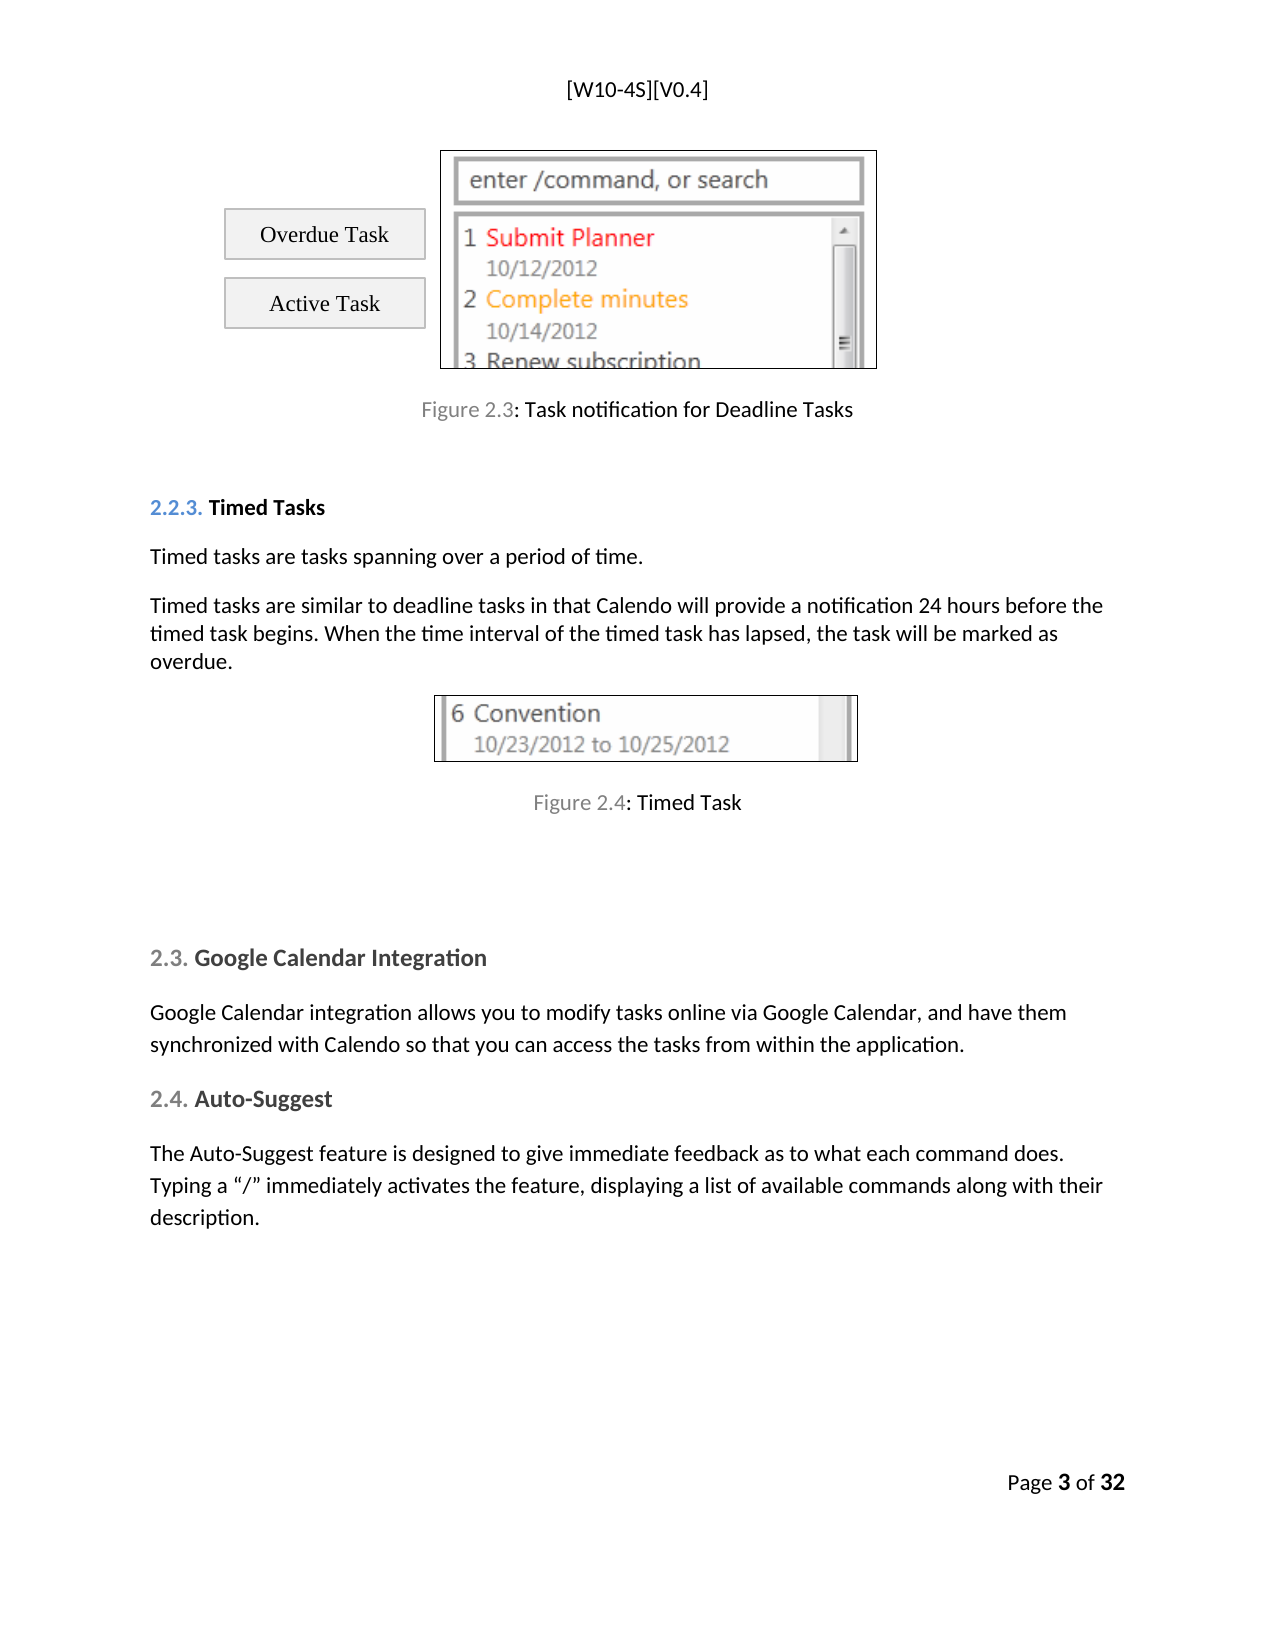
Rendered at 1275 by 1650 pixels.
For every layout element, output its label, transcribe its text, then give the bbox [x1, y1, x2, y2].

text 2.4. Auto-Suggest [150, 1083, 1125, 1113]
text 2.2.3. Timed Tasks [150, 493, 1125, 521]
text The Auto-Suggest feature is designed to give immediate feedback as to what each command does. Typing a “/” immediately activates the feature, displaying a list of available commands along with their description. [150, 1139, 1125, 1231]
text Figure 2.3: Task notification for Deadline Tasks [150, 396, 1125, 423]
text Google Calendar integration allows you to modify tasks online via Google Calendar, and have them synchronized with Calendo so that you can access the tasks from within the application. [150, 998, 1125, 1058]
picture [435, 696, 857, 761]
text Timed tasks are similar to deadline tasks in that Calendo will provide a notification 24 hours before the timed task begins. When the time interval of the timed task has lapsed, the task will be marked as overdue. [150, 591, 1125, 675]
picture [441, 151, 876, 368]
text Timed tasks are tasks spanning over a period of time. [150, 542, 1125, 570]
text Figure 2.4: Timed Task [150, 788, 1125, 816]
text 2.3. Google Calendar Integration [150, 942, 1125, 972]
